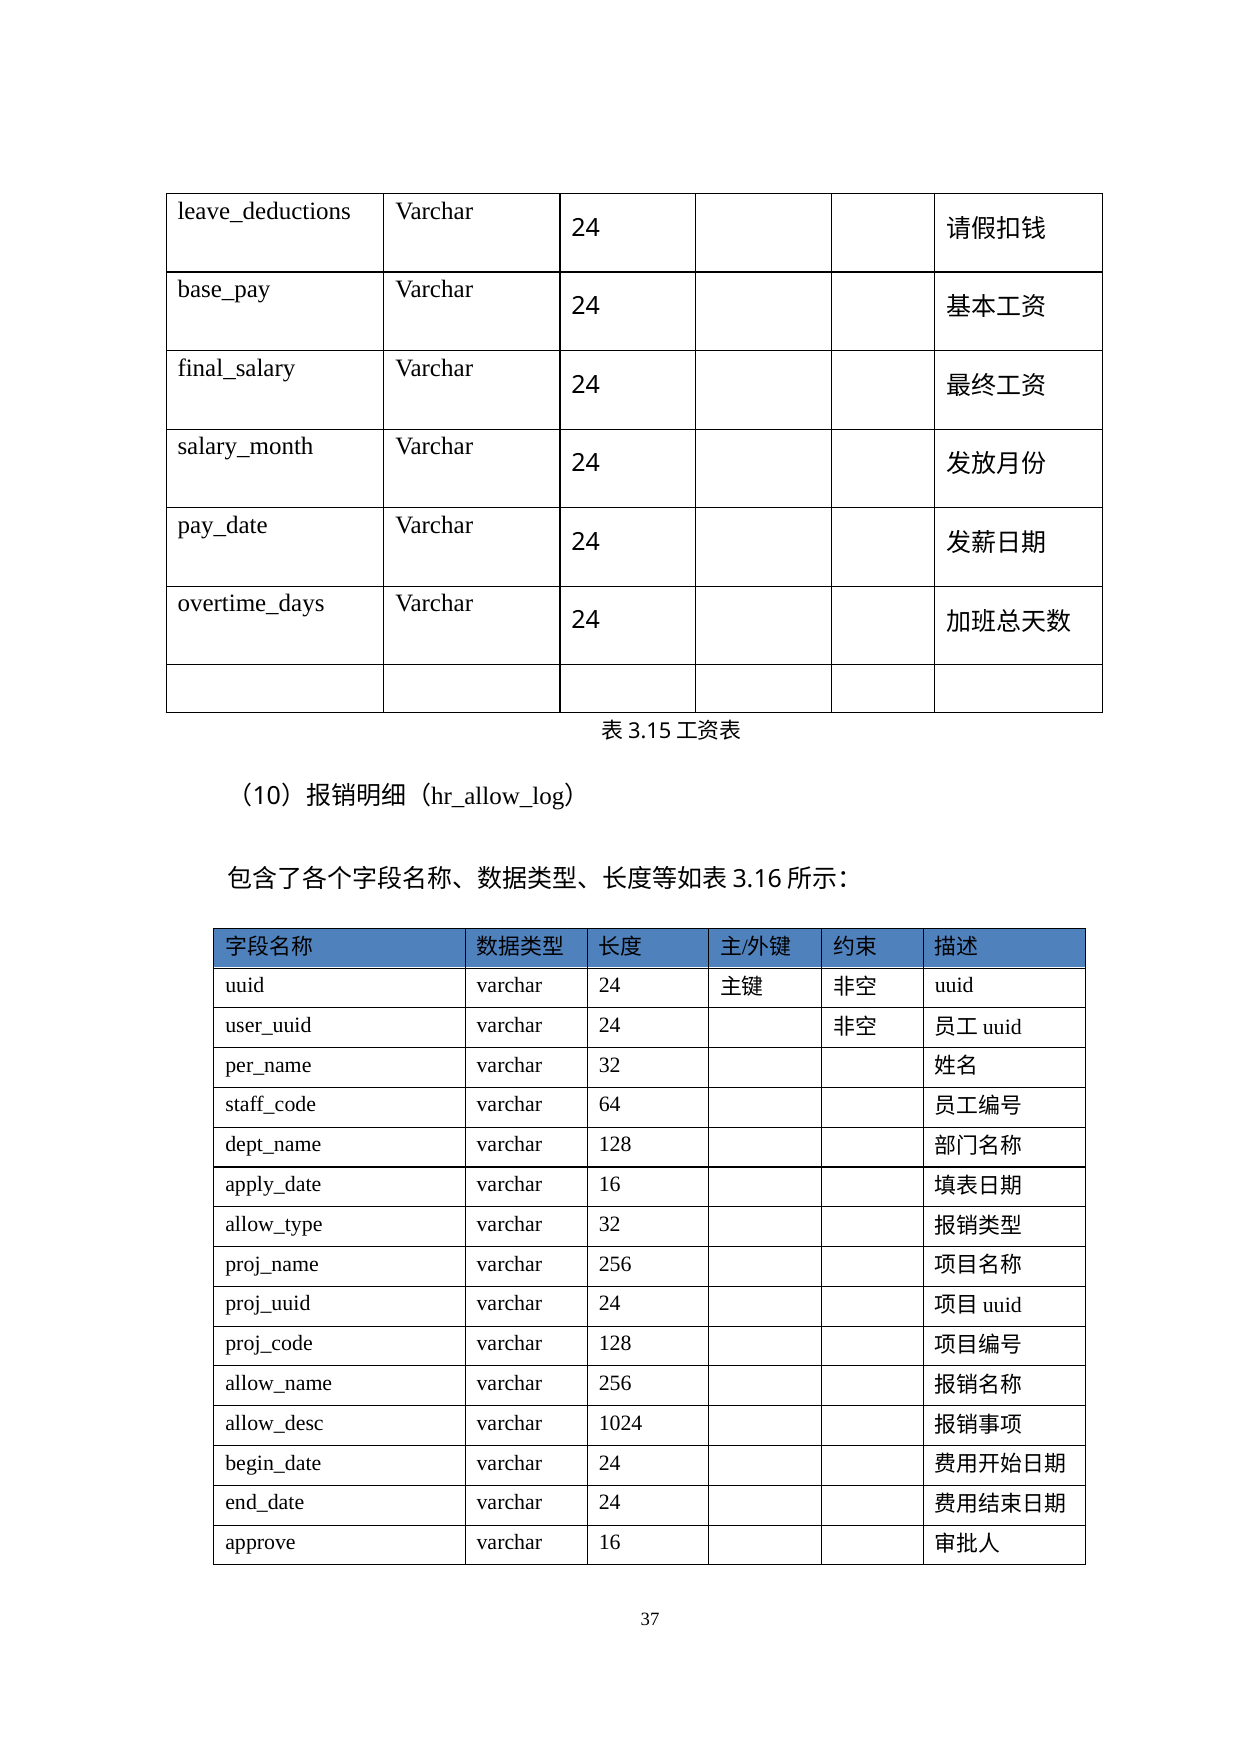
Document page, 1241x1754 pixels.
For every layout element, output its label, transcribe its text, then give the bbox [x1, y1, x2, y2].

table_cell 24 [561, 430, 695, 507]
table_cell allow_desc [214, 1406, 465, 1445]
table_cell 发薪日期 [935, 508, 1102, 586]
table_cell 非空 [822, 1008, 923, 1047]
table_cell 姓名 [924, 1048, 1085, 1087]
table_cell 基本工资 [935, 273, 1102, 350]
table_cell end_date [214, 1486, 465, 1524]
table_cell [822, 1486, 923, 1524]
table_cell varchar [466, 1446, 587, 1485]
table_cell proj_uuid [214, 1287, 465, 1326]
table_cell Varchar [384, 508, 559, 586]
table_cell final_salary [167, 351, 383, 428]
table_cell 发放月份 [935, 430, 1102, 507]
table_cell leave_deductions [167, 194, 383, 271]
table_cell varchar [466, 1406, 587, 1445]
table_cell proj_name [214, 1247, 465, 1286]
table_cell [822, 1526, 923, 1564]
table_header 约束 [822, 929, 923, 967]
table_cell 24 [561, 508, 695, 586]
table_cell [384, 665, 559, 712]
table_cell [709, 1287, 821, 1326]
table_cell 报销事项 [924, 1406, 1085, 1445]
table_cell [822, 1406, 923, 1445]
table_cell 填表日期 [924, 1168, 1085, 1206]
table_cell 请假扣钱 [935, 194, 1102, 271]
table_cell [709, 1048, 821, 1087]
table_cell 员工uuid [924, 1008, 1085, 1047]
table_cell 报销类型 [924, 1207, 1085, 1246]
table_cell 非空 [822, 969, 923, 1007]
table_cell 128 [588, 1128, 708, 1166]
table_cell user_uuid [214, 1008, 465, 1047]
table_cell [822, 1168, 923, 1206]
table_cell approve [214, 1526, 465, 1564]
table_header 数据类型 [466, 929, 587, 967]
table_cell [709, 1486, 821, 1524]
table_cell overtime_days [167, 587, 383, 664]
table_cell varchar [466, 1048, 587, 1087]
text 表3.15工资表 [177, 713, 1122, 746]
table_cell [709, 1366, 821, 1405]
table_cell 24 [588, 1446, 708, 1485]
table_cell varchar [466, 1168, 587, 1206]
table_cell 加班总天数 [935, 587, 1102, 664]
table_cell [832, 665, 934, 712]
text 包含了各个字段名称、数据类型、长度等如表3.16所示： [177, 844, 1122, 909]
table_cell [935, 665, 1102, 712]
table_cell varchar [466, 1366, 587, 1405]
table_cell 16 [588, 1526, 708, 1564]
table_cell [709, 1327, 821, 1365]
table_cell 费用开始日期 [924, 1446, 1085, 1485]
table_cell [709, 1008, 821, 1047]
table_cell varchar [466, 969, 587, 1007]
table_cell Varchar [384, 351, 559, 428]
table_cell staff_code [214, 1088, 465, 1127]
table_cell [167, 665, 383, 712]
table_cell proj_code [214, 1327, 465, 1365]
table_cell [709, 1247, 821, 1286]
table_cell salary_month [167, 430, 383, 507]
table_cell 报销名称 [924, 1366, 1085, 1405]
table_cell [709, 1406, 821, 1445]
table_header 字段名称 [214, 929, 465, 967]
table_cell [832, 508, 934, 586]
table_cell uuid [924, 969, 1085, 1007]
table_cell [561, 665, 695, 712]
table_cell varchar [466, 1088, 587, 1127]
table_cell [709, 1168, 821, 1206]
table_cell [696, 351, 831, 428]
table_cell [832, 351, 934, 428]
table_cell [832, 587, 934, 664]
table_cell 128 [588, 1327, 708, 1365]
text （10）报销明细（hr_allow_log） [177, 761, 1122, 826]
table_cell varchar [466, 1486, 587, 1524]
table_cell allow_name [214, 1366, 465, 1405]
table_cell varchar [466, 1008, 587, 1047]
table_cell [709, 1207, 821, 1246]
table_cell [822, 1327, 923, 1365]
table_cell Varchar [384, 194, 559, 271]
table_cell varchar [466, 1526, 587, 1564]
table_cell Varchar [384, 430, 559, 507]
table_cell [822, 1247, 923, 1286]
table_cell [822, 1366, 923, 1405]
table_cell [822, 1287, 923, 1326]
table_cell 64 [588, 1088, 708, 1127]
table_cell 24 [588, 969, 708, 1007]
table_cell 24 [561, 273, 695, 350]
table_cell [696, 430, 831, 507]
table_cell 16 [588, 1168, 708, 1206]
table_cell base_pay [167, 273, 383, 350]
table_header 主/外键 [709, 929, 821, 967]
table_cell [822, 1048, 923, 1087]
table_cell allow_type [214, 1207, 465, 1246]
table_cell 1024 [588, 1406, 708, 1445]
table_cell 员工编号 [924, 1088, 1085, 1127]
table_cell begin_date [214, 1446, 465, 1485]
table_cell [709, 1526, 821, 1564]
table_cell [696, 665, 831, 712]
table_cell 24 [561, 587, 695, 664]
table_cell 24 [561, 194, 695, 271]
table_cell 24 [588, 1008, 708, 1047]
table_cell [832, 430, 934, 507]
table_cell per_name [214, 1048, 465, 1087]
table_cell 项目编号 [924, 1327, 1085, 1365]
table_cell 24 [588, 1287, 708, 1326]
table_cell 主键 [709, 969, 821, 1007]
table_cell pay_date [167, 508, 383, 586]
table_cell 审批人 [924, 1526, 1085, 1564]
table_cell varchar [466, 1128, 587, 1166]
table_cell 项目uuid [924, 1287, 1085, 1326]
table_cell 24 [561, 351, 695, 428]
table_cell [696, 587, 831, 664]
table_cell 256 [588, 1247, 708, 1286]
table_cell varchar [466, 1207, 587, 1246]
table_cell [696, 273, 831, 350]
table_cell [822, 1446, 923, 1485]
table_header 描述 [924, 929, 1085, 967]
table_cell Varchar [384, 273, 559, 350]
table_cell varchar [466, 1247, 587, 1286]
table_cell [832, 273, 934, 350]
table_cell 项目名称 [924, 1247, 1085, 1286]
table_cell 32 [588, 1048, 708, 1087]
table_cell dept_name [214, 1128, 465, 1166]
table_cell [709, 1446, 821, 1485]
table_cell [822, 1128, 923, 1166]
table_cell varchar [466, 1287, 587, 1326]
table_cell [822, 1207, 923, 1246]
table_cell 24 [588, 1486, 708, 1524]
table_cell 最终工资 [935, 351, 1102, 428]
table_header 长度 [588, 929, 708, 967]
table_cell apply_date [214, 1168, 465, 1206]
table_cell [696, 194, 831, 271]
table_cell 部门名称 [924, 1128, 1085, 1166]
table_cell 32 [588, 1207, 708, 1246]
table_cell [709, 1088, 821, 1127]
table_cell varchar [466, 1327, 587, 1365]
table_cell uuid [214, 969, 465, 1007]
table_cell [832, 194, 934, 271]
table_cell [709, 1128, 821, 1166]
table_cell [696, 508, 831, 586]
table_cell 费用结束日期 [924, 1486, 1085, 1524]
table_cell [822, 1088, 923, 1127]
table_cell Varchar [384, 587, 559, 664]
table_cell 256 [588, 1366, 708, 1405]
